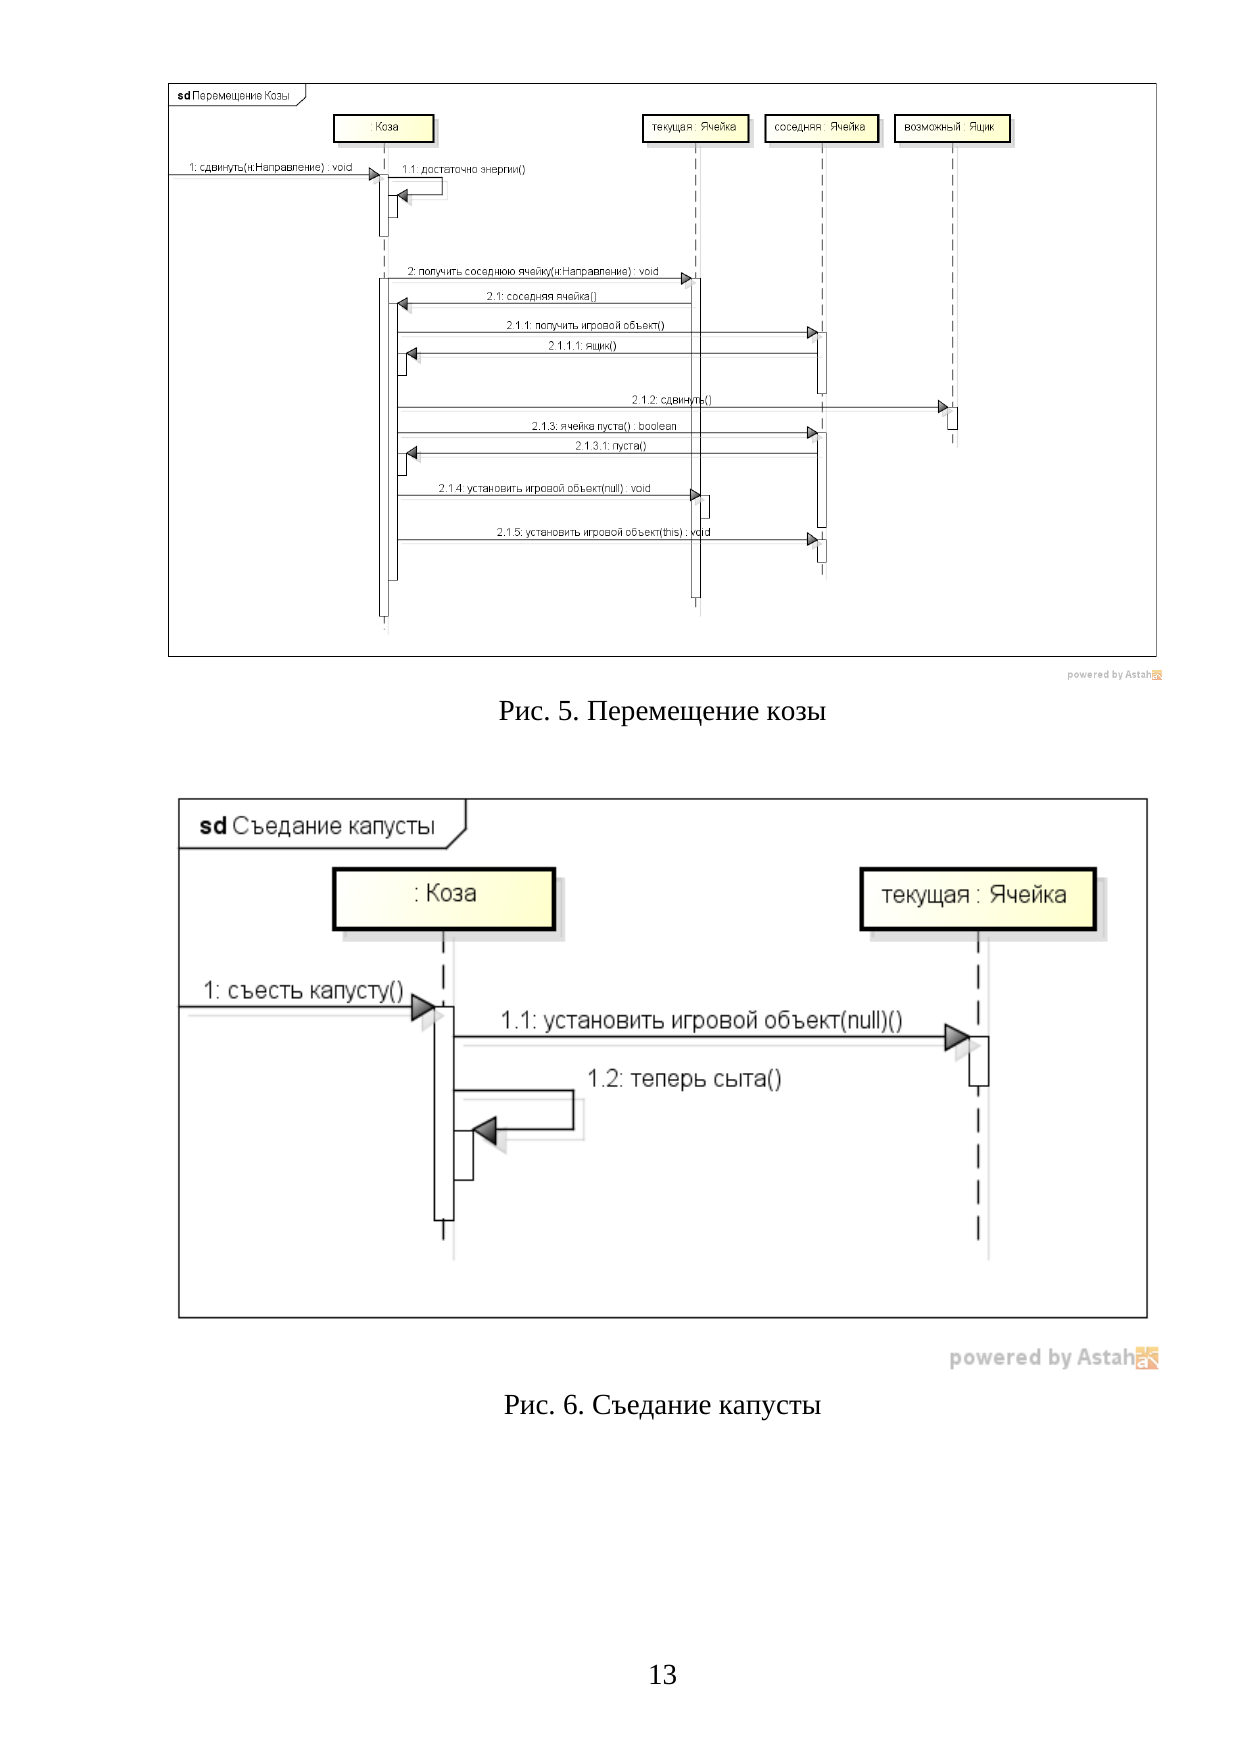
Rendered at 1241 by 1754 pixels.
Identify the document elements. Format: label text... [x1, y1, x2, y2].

picture [159, 74, 1165, 683]
text Рис. 5. Перемещение козы [159, 693, 1165, 726]
picture [159, 779, 1166, 1377]
text Рис. 6. Съедание капусты [159, 1387, 1165, 1421]
